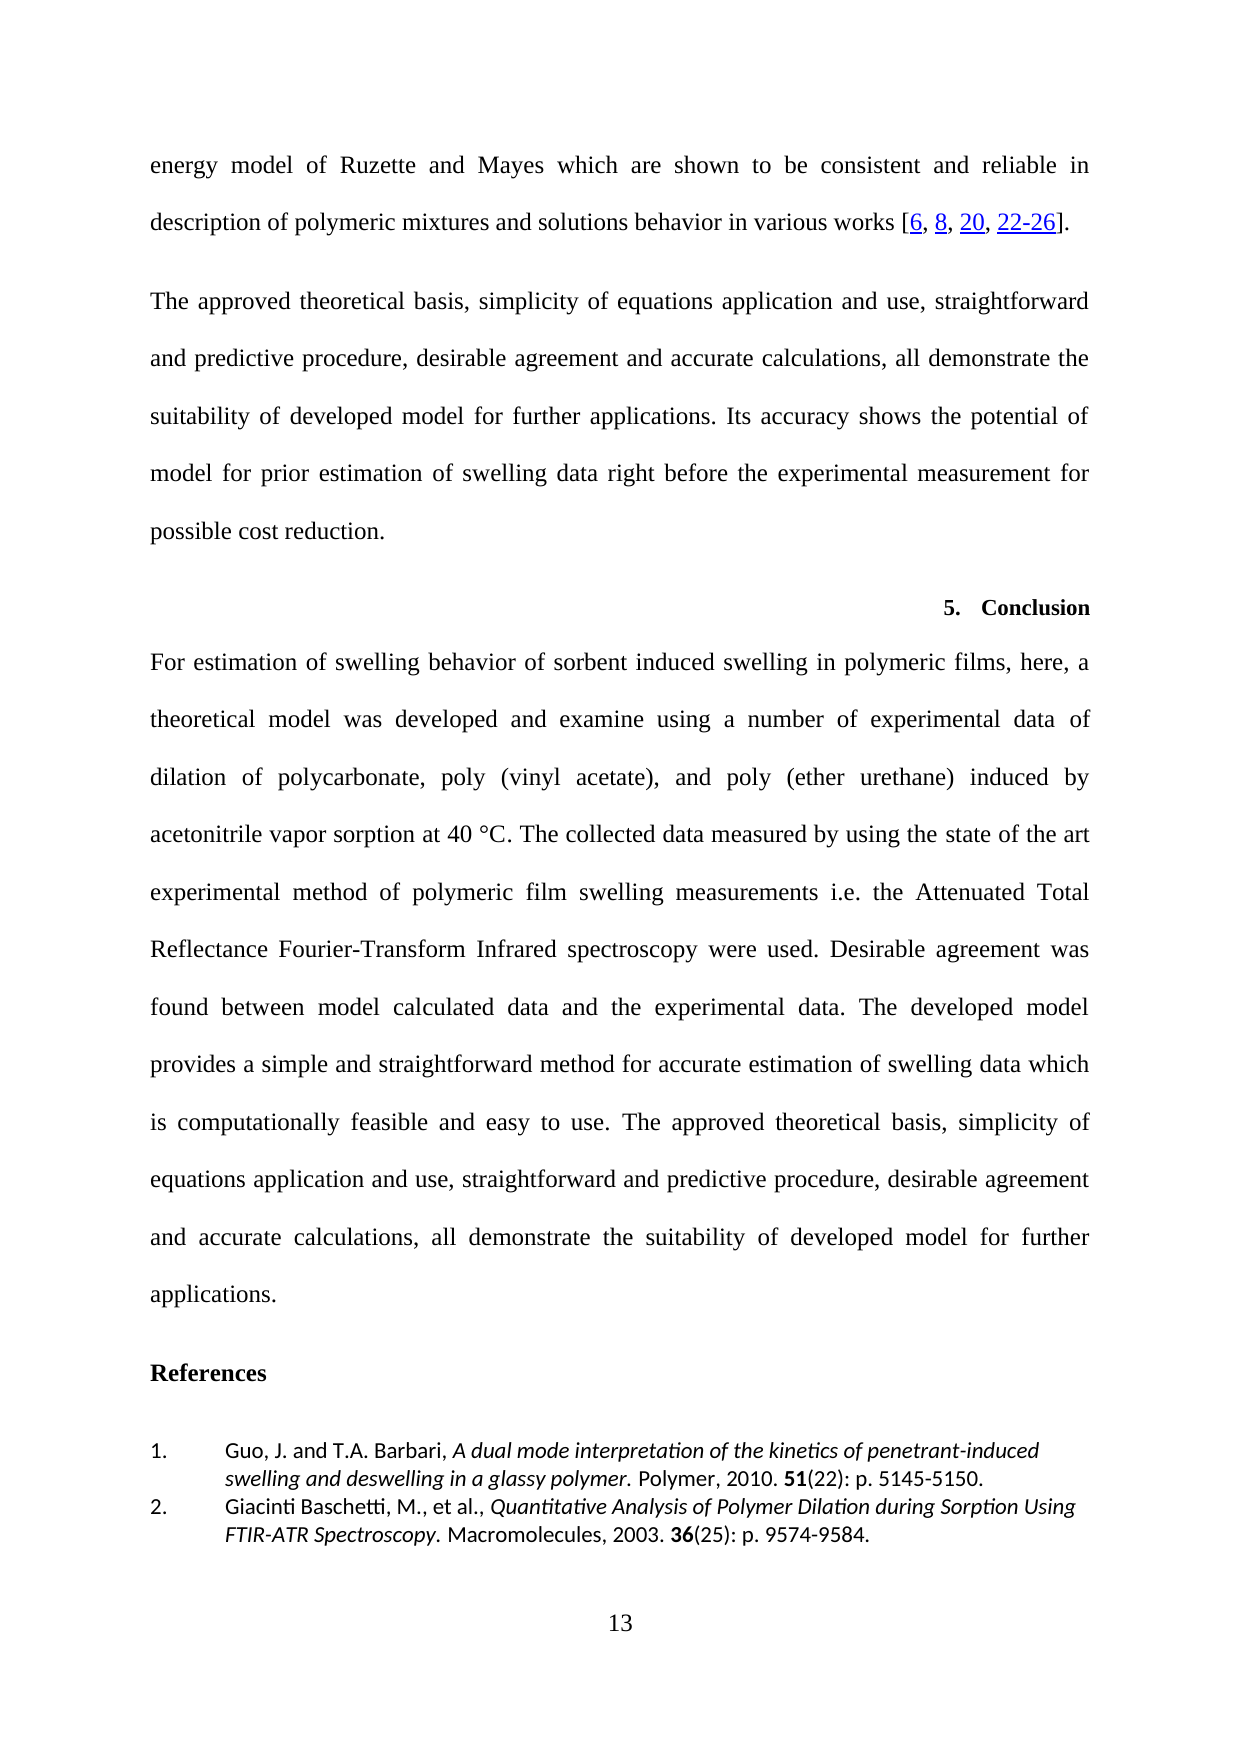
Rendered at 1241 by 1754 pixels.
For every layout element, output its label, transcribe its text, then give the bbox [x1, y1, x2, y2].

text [150, 150, 1090, 236]
text 1. Guo, J. and T.A. Barbari, A dual mode interpretation of the kinetics of penetrant-induced swelling and deswelling in a glassy polymer. Polymer, 2010. 51(22): p. 5145-5150. [150, 1436, 1090, 1492]
subtitle Conclusion [150, 594, 1090, 621]
text References [150, 1358, 1090, 1386]
text 2. Giacinti Baschetti, M., et al., Quantitative Analysis of Polymer Dilation during Sorption Using FTIR-ATR Spectroscopy. Macromolecules, 2003. 36(25): p. 9574-9584. [150, 1492, 1090, 1548]
text For estimation of swelling behavior of sorbent induced swelling in polymeric films, here, a theoretical model was developed and examine using a number of experimental data of dilation of polycarbonate, poly (vinyl acetate), and poly (ether urethane) induced by acetonitrile vapor sorption at 40 °C. The collected data measured by using the state of the art experimental method of polymeric film swelling measurements i.e. the Attenuated Total Reflectance Fourier-Transform Infrared spectroscopy were used. Desirable agreement was found between model calculated data and the experimental data. The developed model provides a simple and straightforward method for accurate estimation of swelling data which is computationally feasible and easy to use. The approved theoretical basis, simplicity of equations application and use, straightforward and predictive procedure, desirable agreement and accurate calculations, all demonstrate the suitability of developed model for further applications. [150, 647, 1090, 1308]
text The approved theoretical basis, simplicity of equations application and use, straightforward and predictive procedure, desirable agreement and accurate calculations, all demonstrate the suitability of developed model for further applications. Its accuracy shows the potential of model for prior estimation of swelling data right before the experimental measurement for possible cost reduction. [150, 286, 1090, 544]
